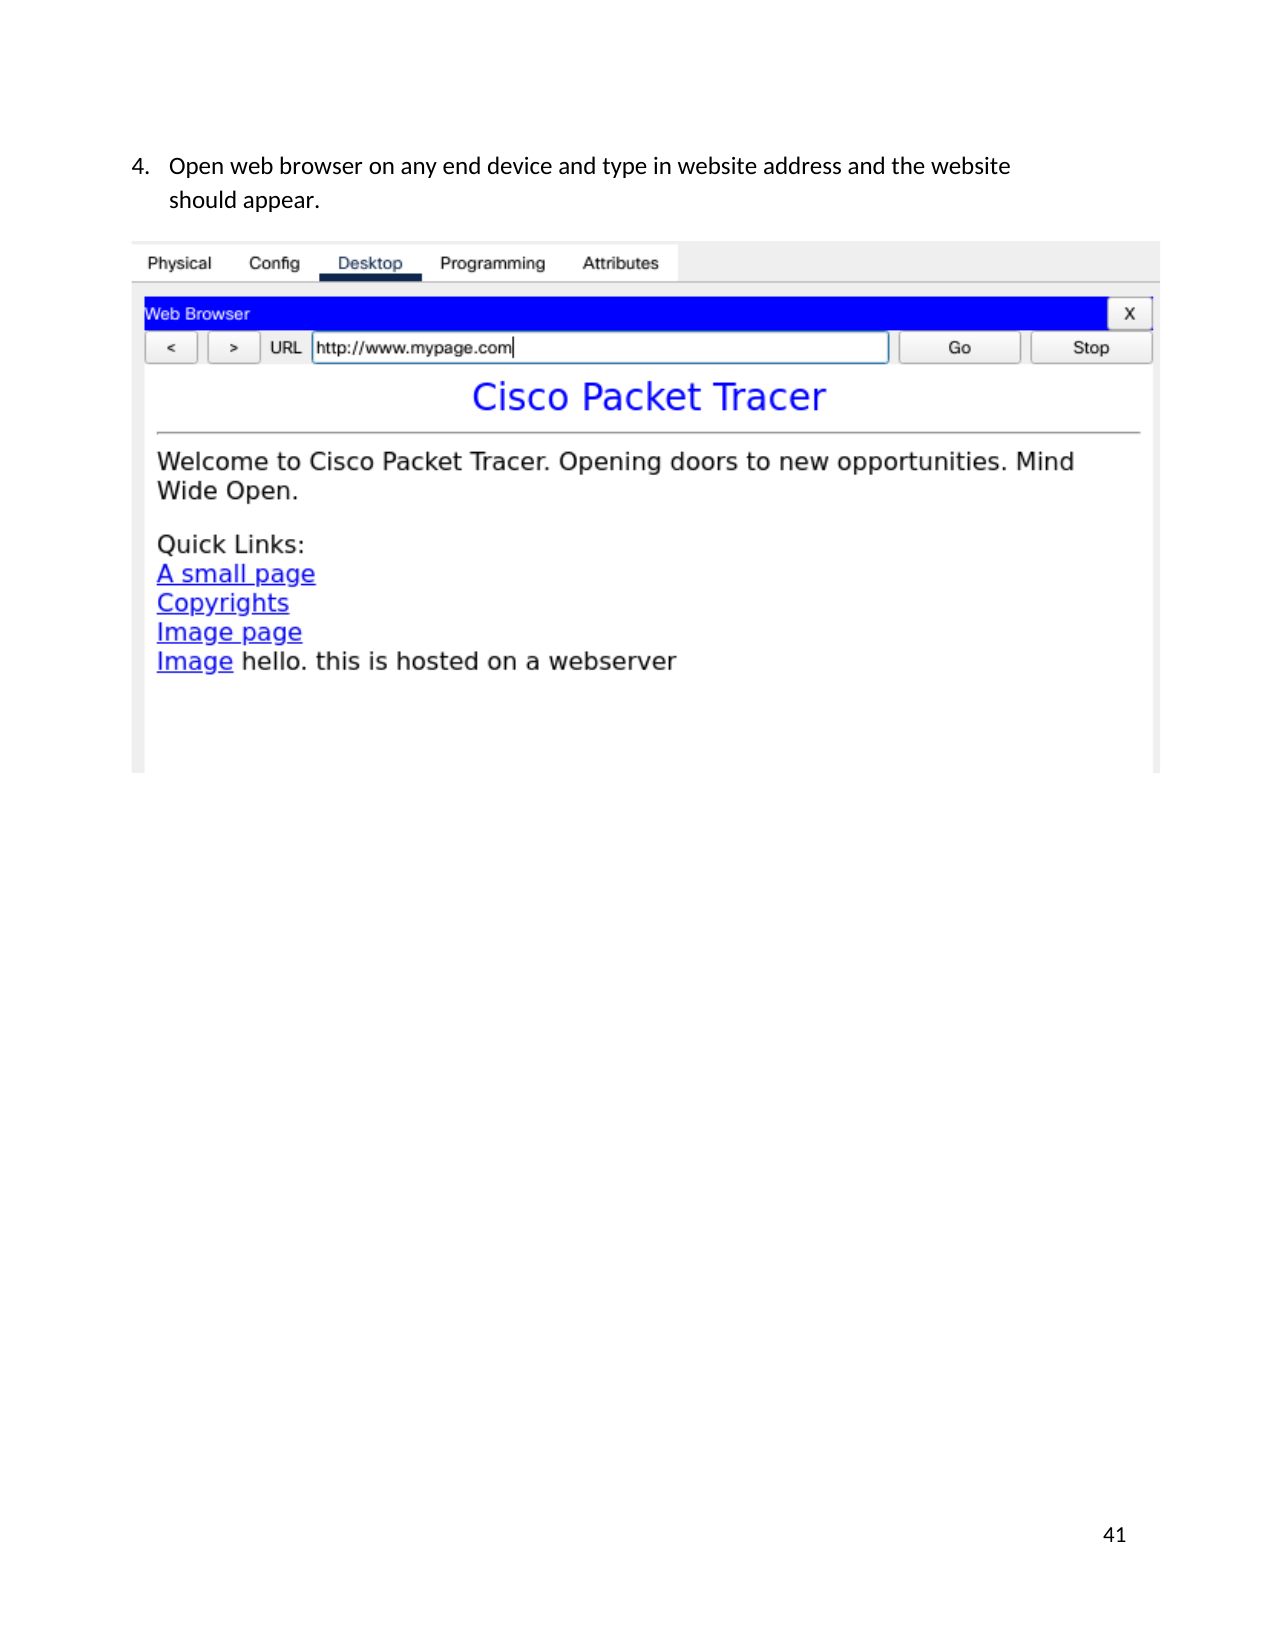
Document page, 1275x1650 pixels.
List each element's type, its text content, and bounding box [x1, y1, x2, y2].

list Open web browser on any end device and type in website address and the website should appear. [131, 150, 1084, 215]
picture [131, 241, 1161, 773]
